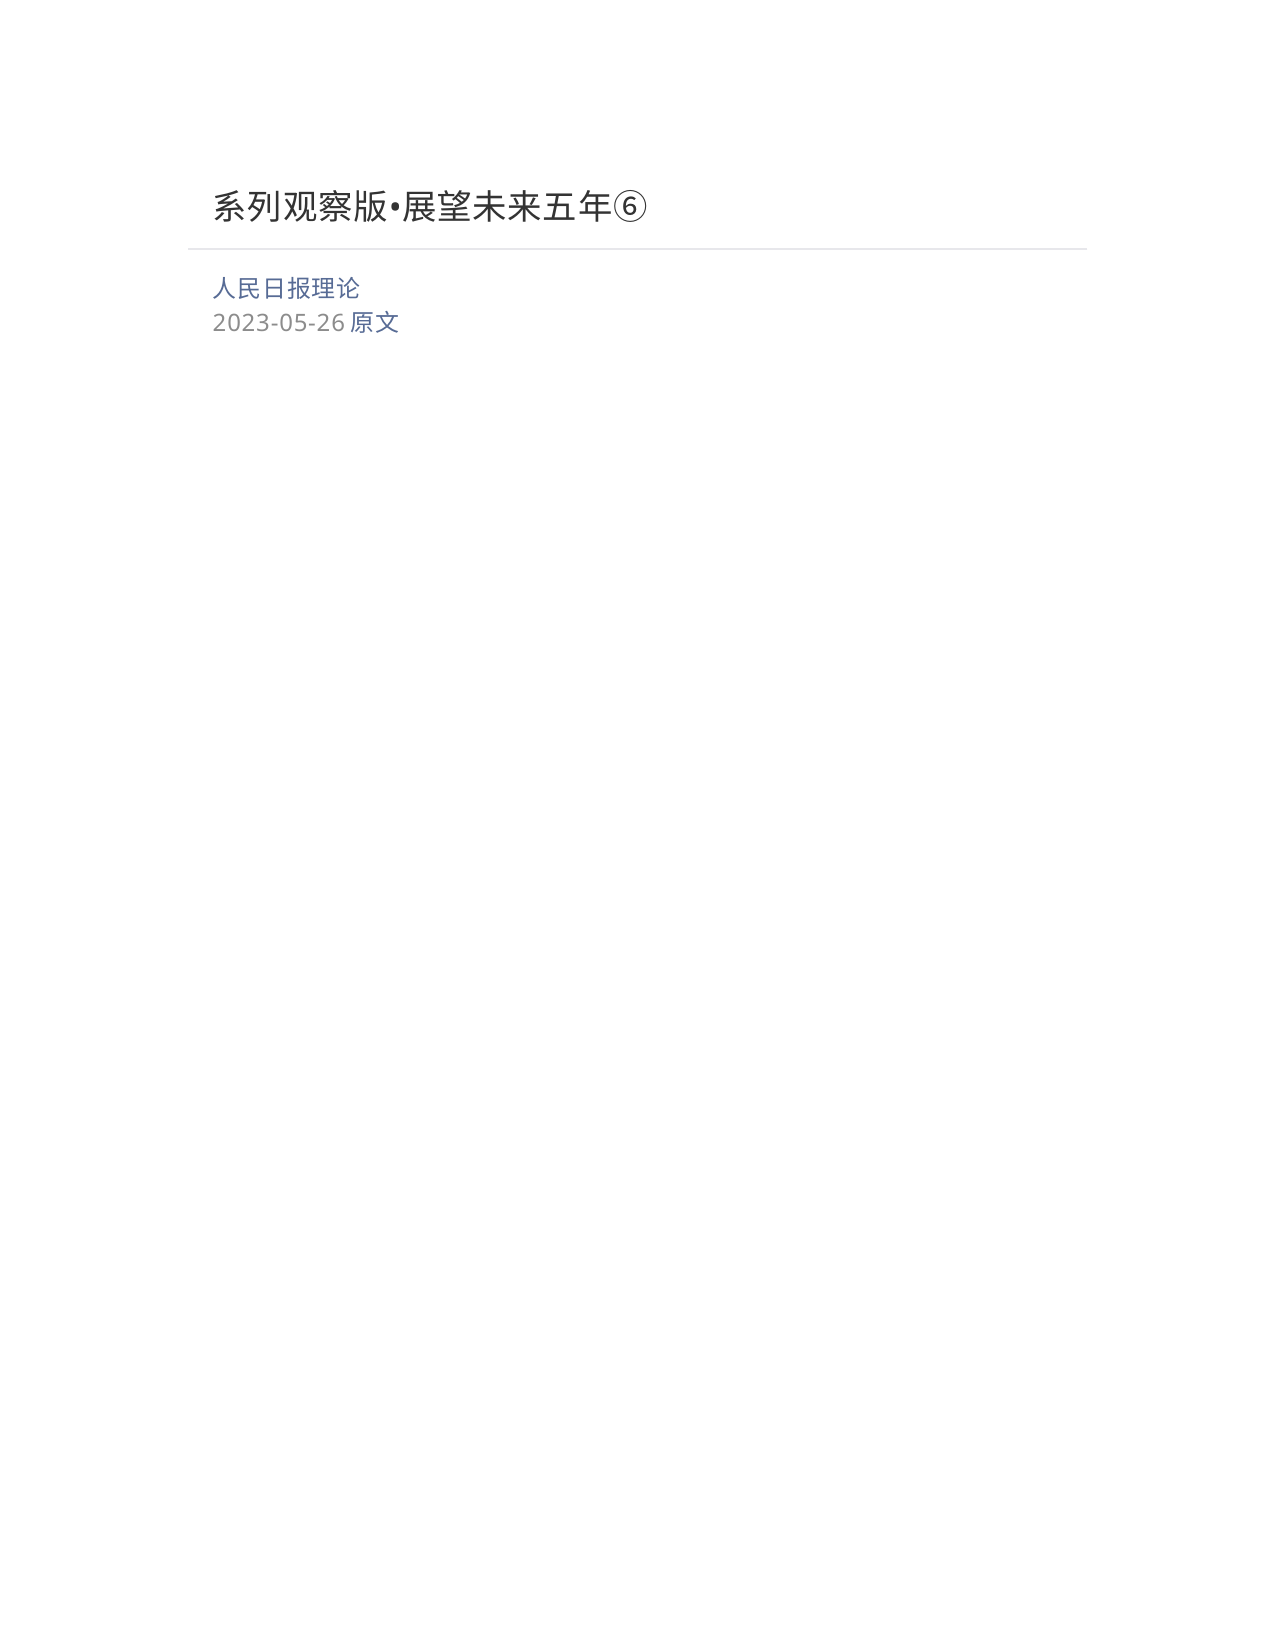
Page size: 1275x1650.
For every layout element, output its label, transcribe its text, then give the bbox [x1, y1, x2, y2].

title 系列观察版•展望未来五年⑥ [187, 150, 1087, 250]
text 2023-05-26原文 发表于 [212, 304, 1062, 338]
list 人民日报理论 [212, 272, 1062, 304]
